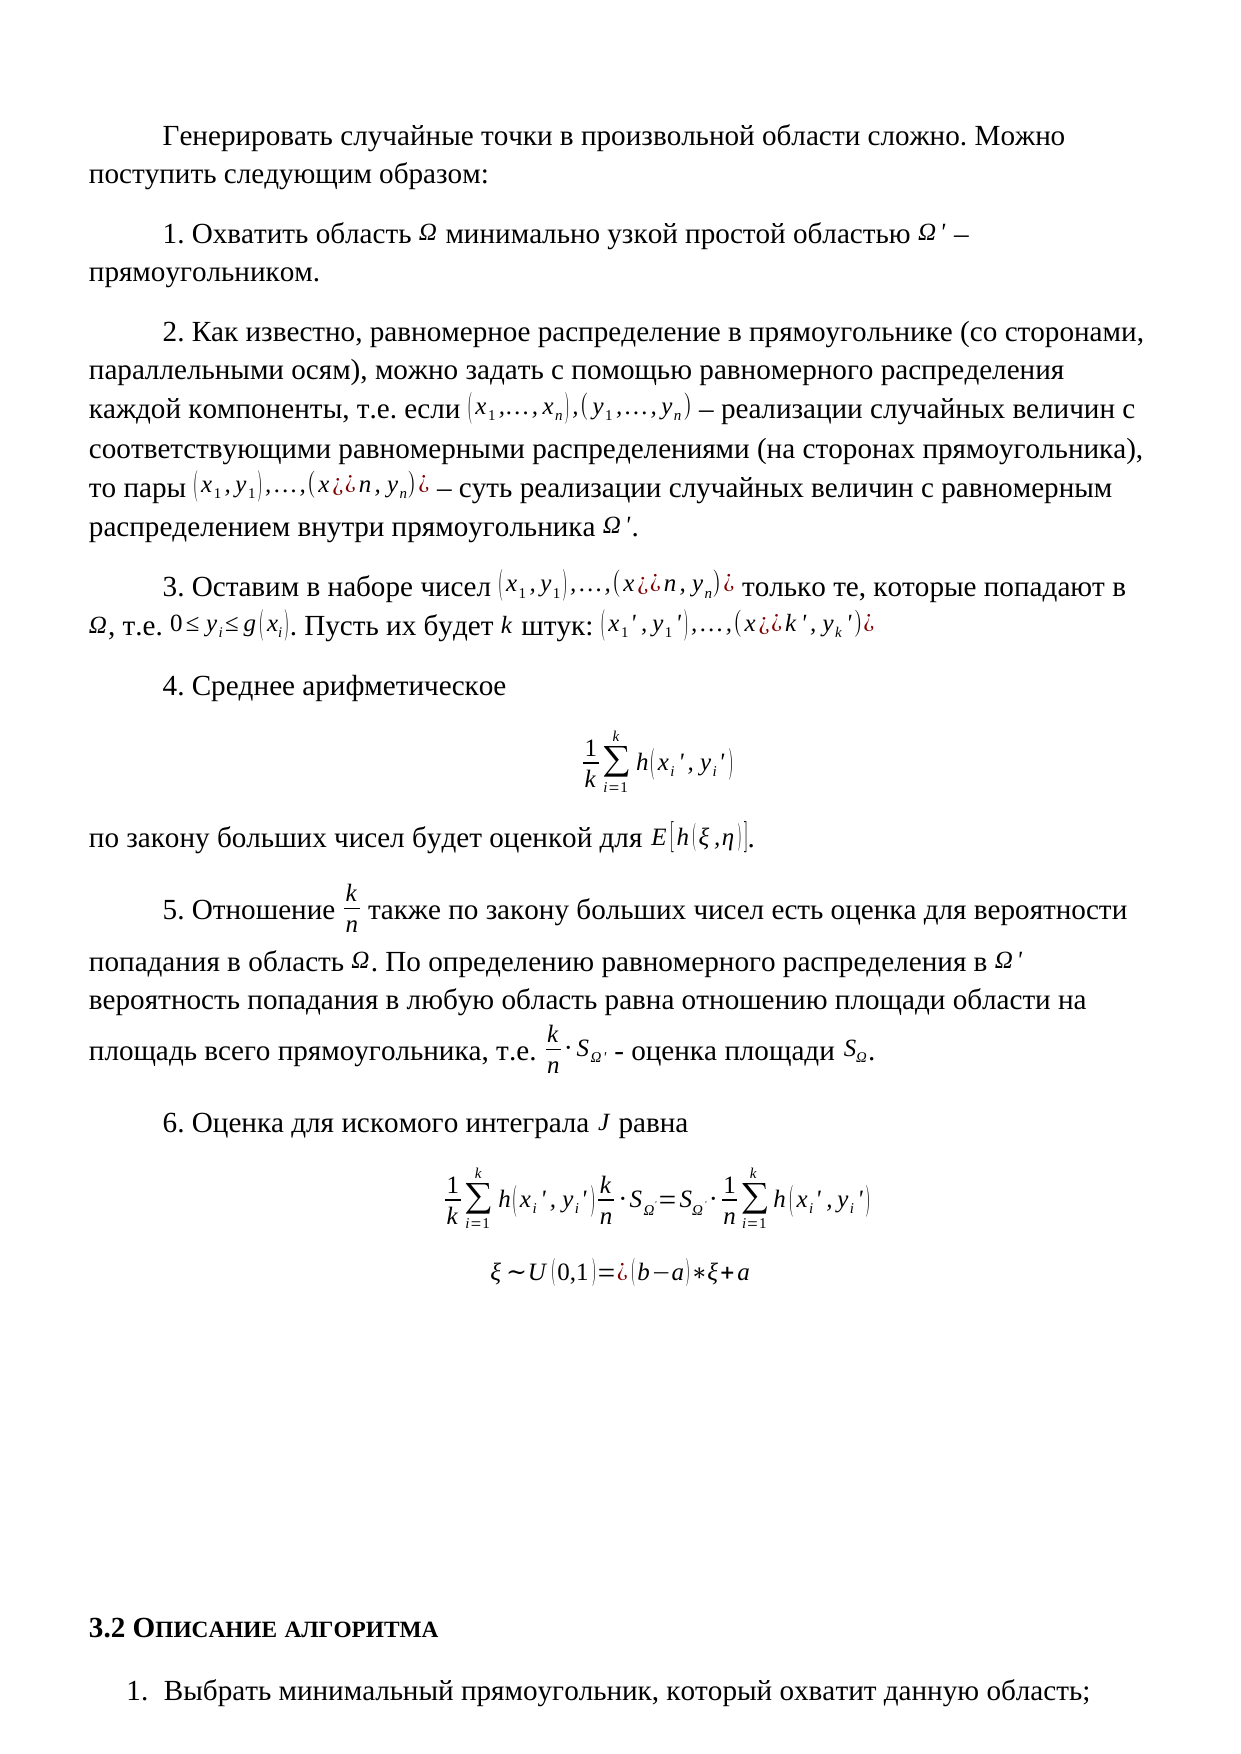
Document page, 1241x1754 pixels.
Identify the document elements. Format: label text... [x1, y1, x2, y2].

text 6. Оценка для искомого интеграла равна [89, 1106, 1152, 1139]
list Выбрать минимальный прямоугольник, который охватит данную область; [126, 1673, 1152, 1707]
text по закону больших чисел будет оценкой для . [89, 820, 1152, 854]
text 5. Отношение также по закону больших чисел есть оценка для вероятности попадания в область . По определению равномерного распределения в вероятность попадания в любую область равна отношению площади области на площадь всего прямоугольника, т.е. - оценка площади . [89, 880, 1152, 1080]
text 3. Оставим в наборе чисел только те, которые попадают в , т.е. . Пусть их будет штук: [89, 568, 1152, 643]
subtitle 3.2 Описание алгоритма [89, 1610, 1152, 1643]
text 1. Охватить область минимально узкой простой областью – прямоугольником. [89, 216, 1152, 288]
text 2. Как известно, равномерное распределение в прямоугольнике (со сторонами, параллельными осям), можно задать с помощью равномерного распределения каждой компоненты, т.е. если – реализации случайных величин с соответствующими равномерными распределениями (на сторонах прямоугольника), то пары – суть реализации случайных величин с равномерным распределением внутри прямоугольника . [89, 314, 1152, 542]
text Генерировать случайные точки в произвольной области сложно. Можно поступить следующим образом: [89, 118, 1152, 190]
text 4. Среднее арифметическое [89, 668, 1152, 702]
